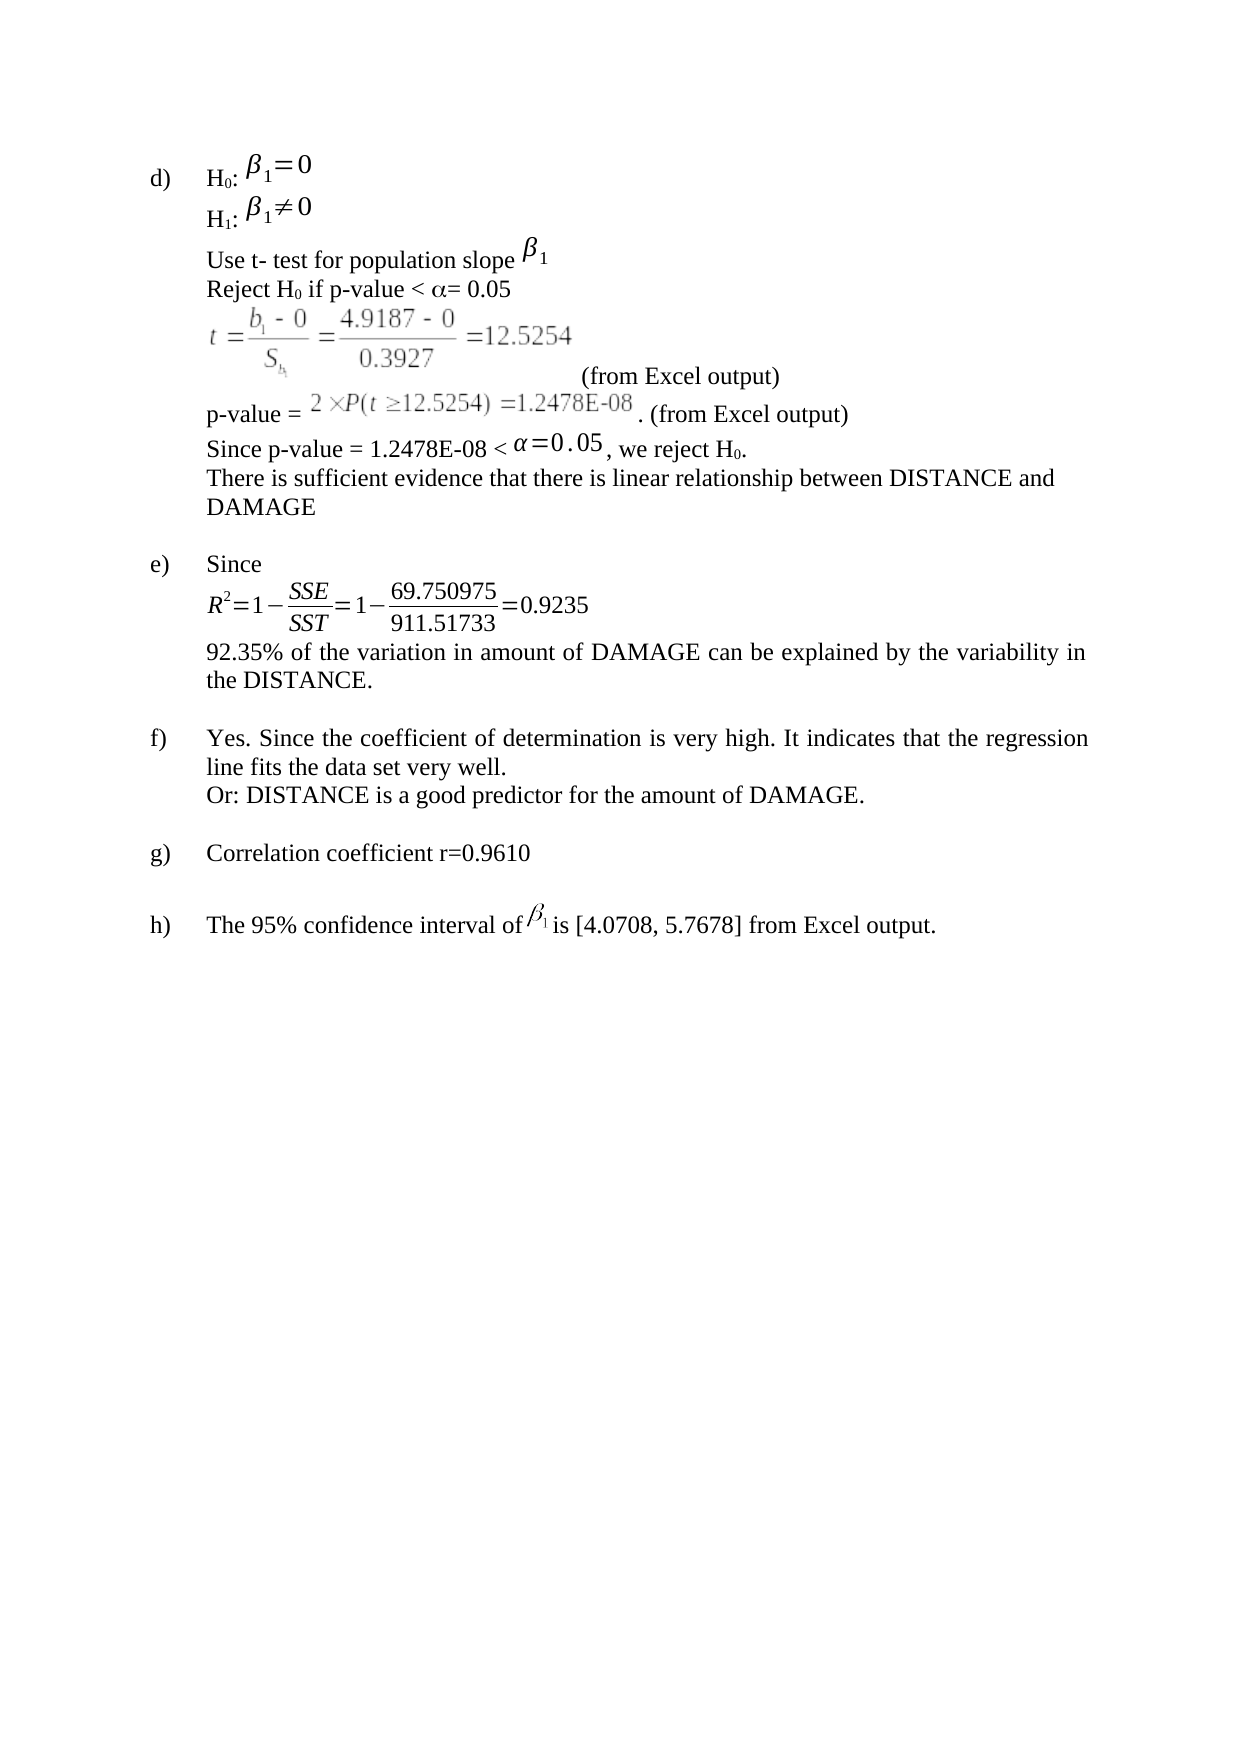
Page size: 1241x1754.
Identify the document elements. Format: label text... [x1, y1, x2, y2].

list H0: [150, 150, 1090, 191]
text Reject H0 if p-value < = 0.05 [106, 274, 1090, 303]
text f) Yes. Since the coefficient of determination is very high. It indicates that the regression line fits the data set very well. [150, 723, 1090, 781]
text g) Correlation coefficient r=0.9610 [150, 838, 1090, 867]
text Or: DISTANCE is a good predictor for the amount of DAMAGE. [94, 781, 1090, 809]
text There is sufficient evidence that there is linear relationship between DISTANCE and DAMAGE [150, 463, 1090, 520]
text Since p-value = 1.2478E-08 < , we reject H0. [106, 428, 1090, 463]
text p-value = . (from Excel output) [106, 389, 1090, 428]
text Use t- test for population slope [106, 233, 1090, 274]
text h) The 95% confidence interval ofis [4.0708, 5.7678] from Excel output. [150, 896, 1090, 938]
text 92.35% of the variation in amount of DAMAGE can be explained by the variability in the DISTANCE. [150, 637, 1087, 694]
list Since [150, 549, 1090, 578]
text (from Excel output) [106, 303, 1090, 389]
text H1: [94, 191, 1090, 233]
